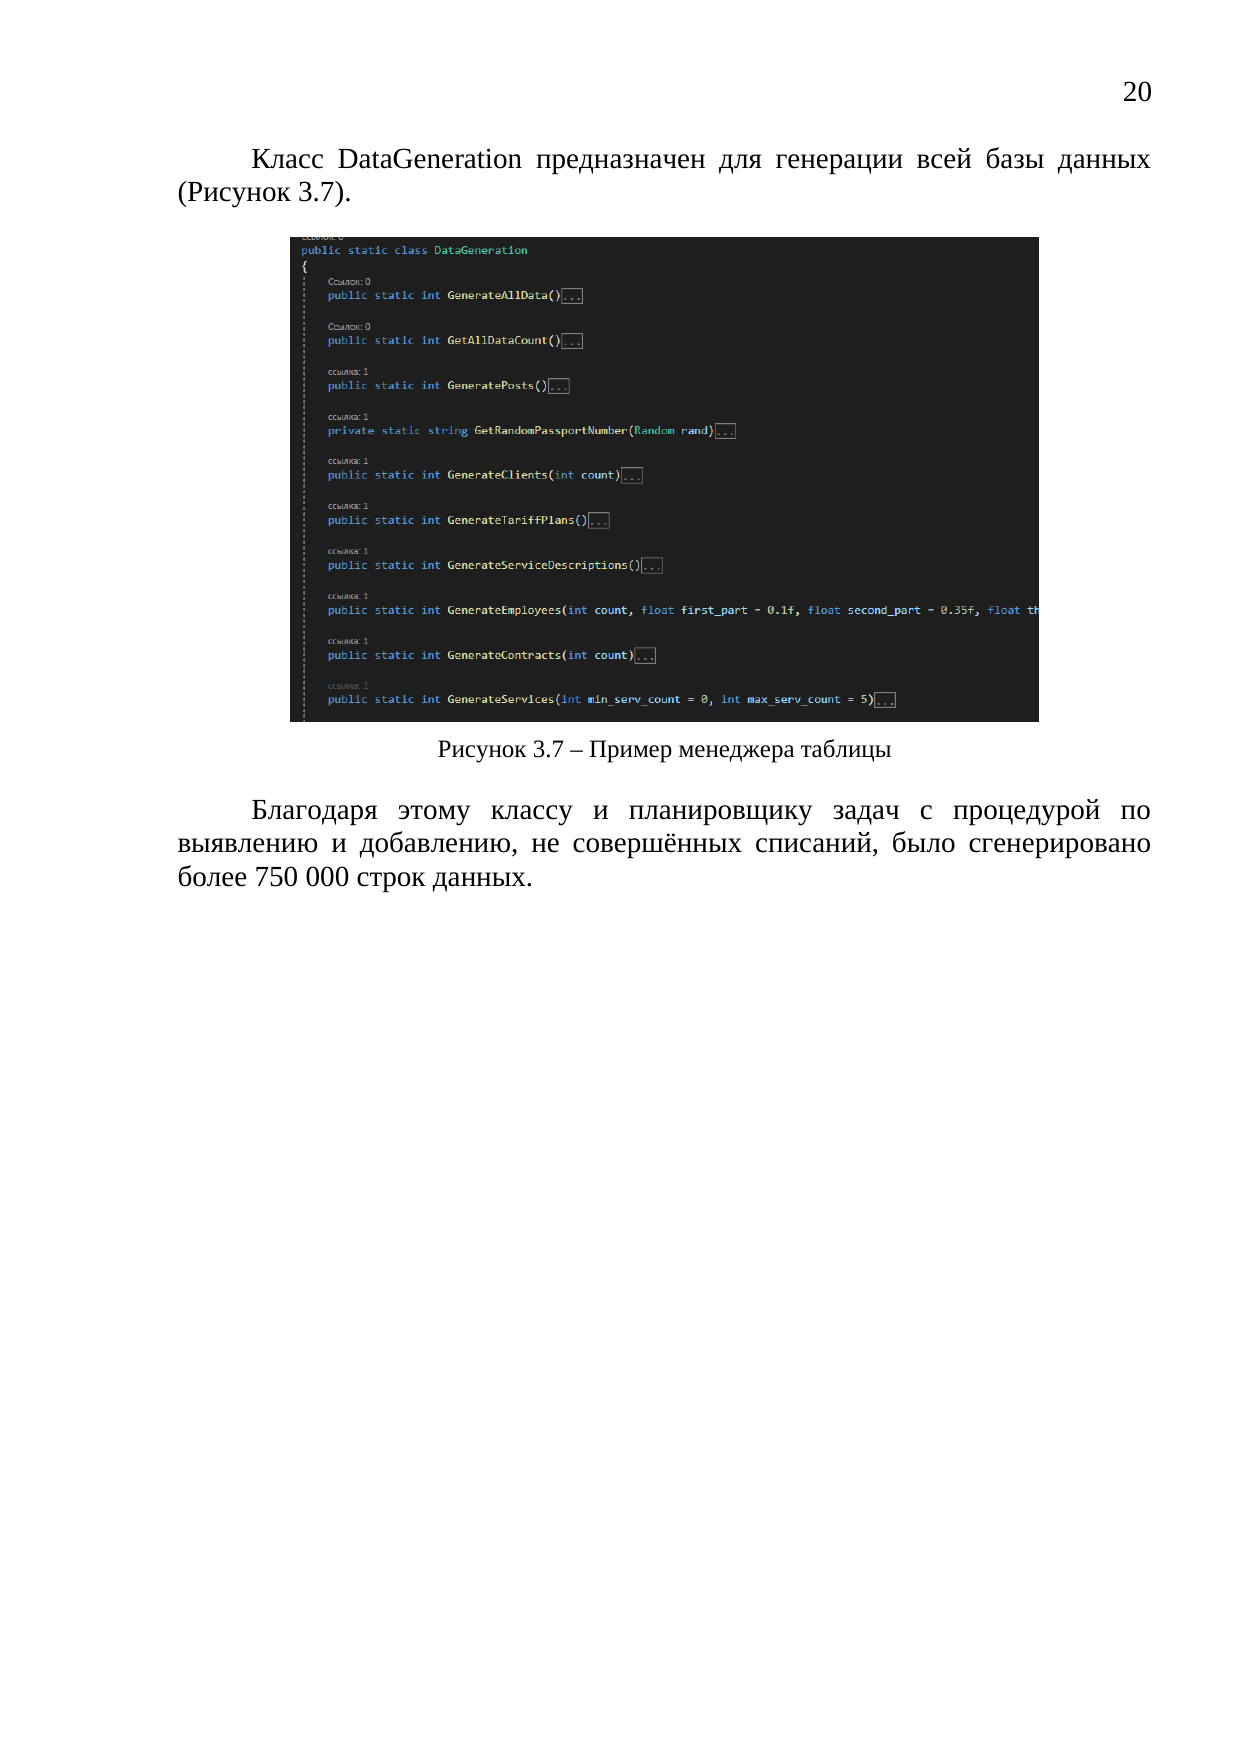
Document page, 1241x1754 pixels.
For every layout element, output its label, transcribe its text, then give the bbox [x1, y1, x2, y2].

text Благодаря этому классу и планировщику задач с процедурой по выявлению и добавлению, не совершённых списаний, было сгенерировано более 750 000 строк данных. [177, 792, 1152, 892]
text Рисунок 3.7 – Пример менеджера таблицы [177, 734, 1152, 763]
text Класс DataGeneration предназначен для генерации всей базы данных (Рисунок 3.7). [177, 141, 1152, 208]
picture [290, 237, 1039, 722]
